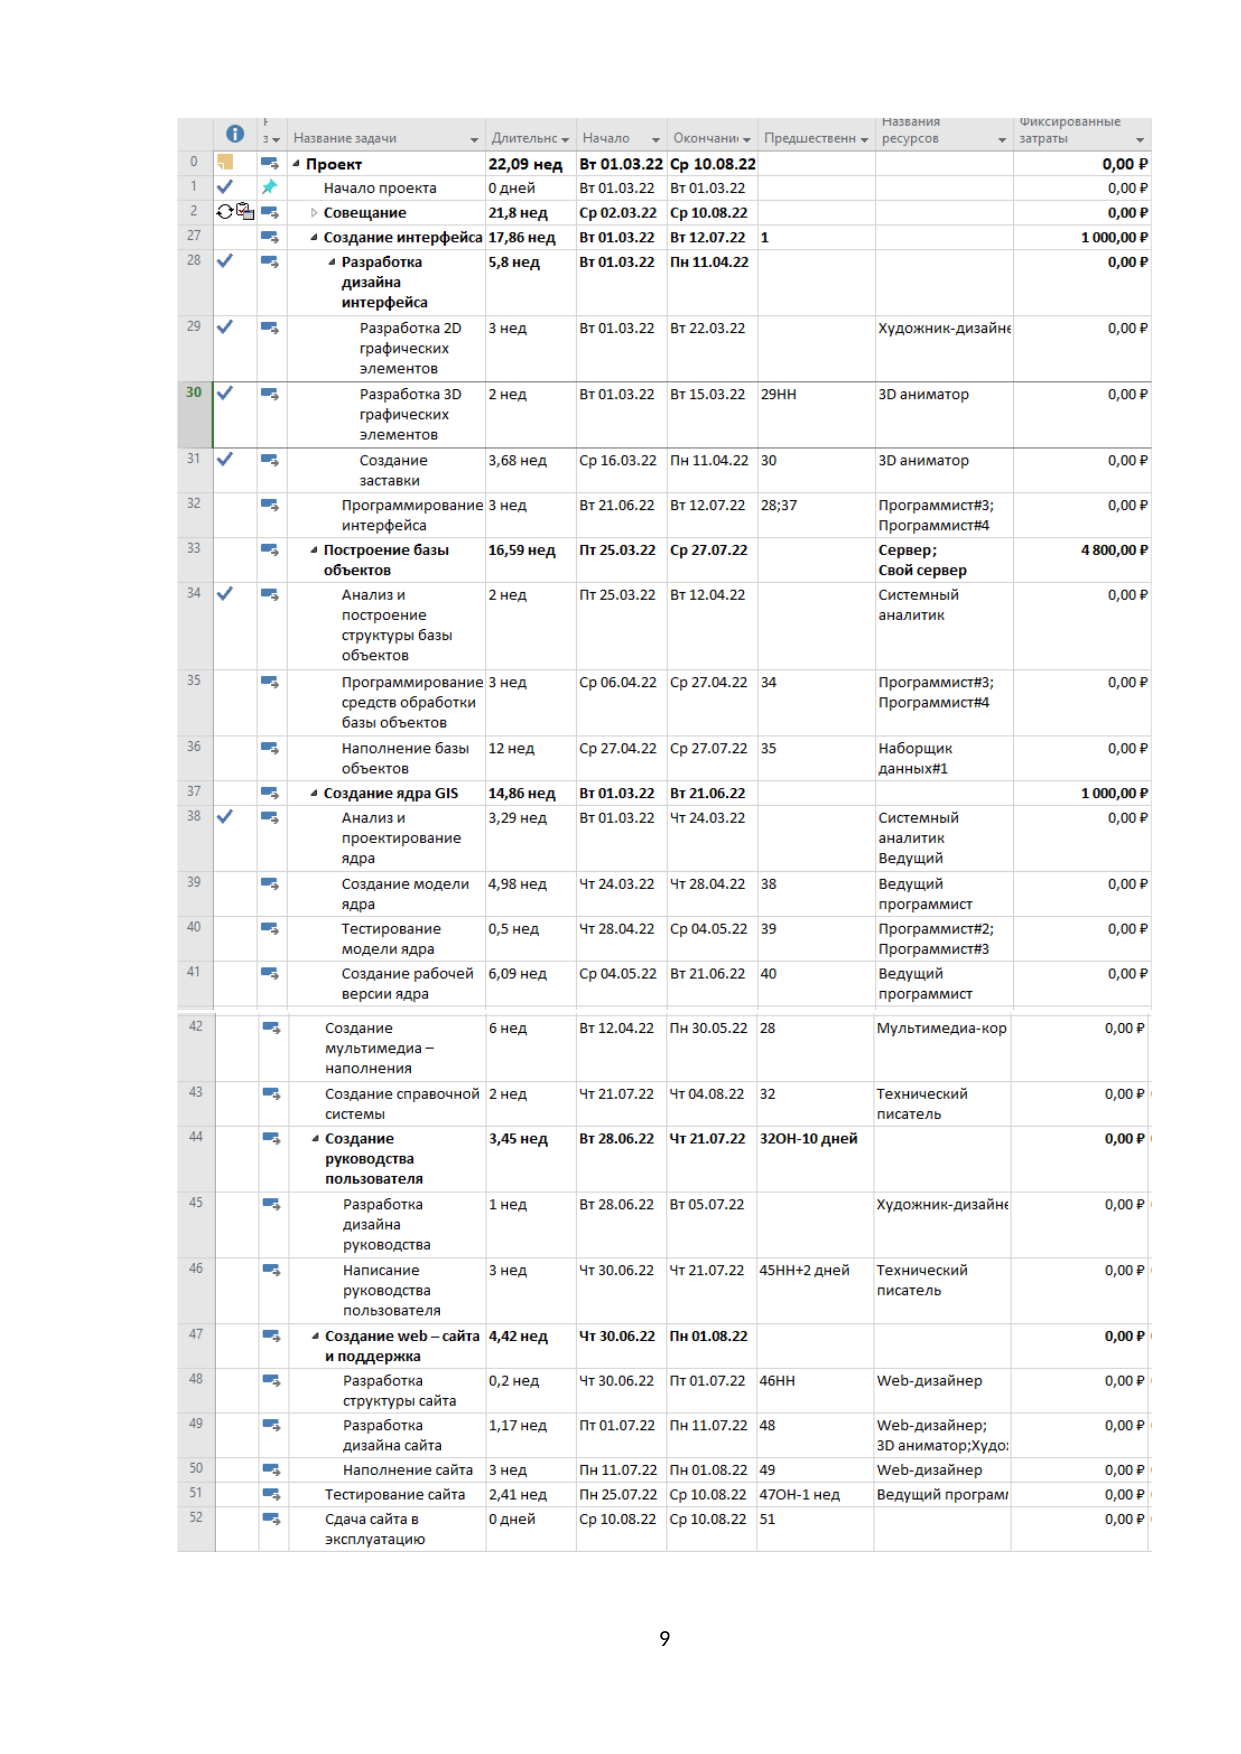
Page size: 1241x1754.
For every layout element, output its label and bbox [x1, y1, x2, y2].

picture [177, 118, 1152, 1010]
picture [177, 1013, 1152, 1552]
